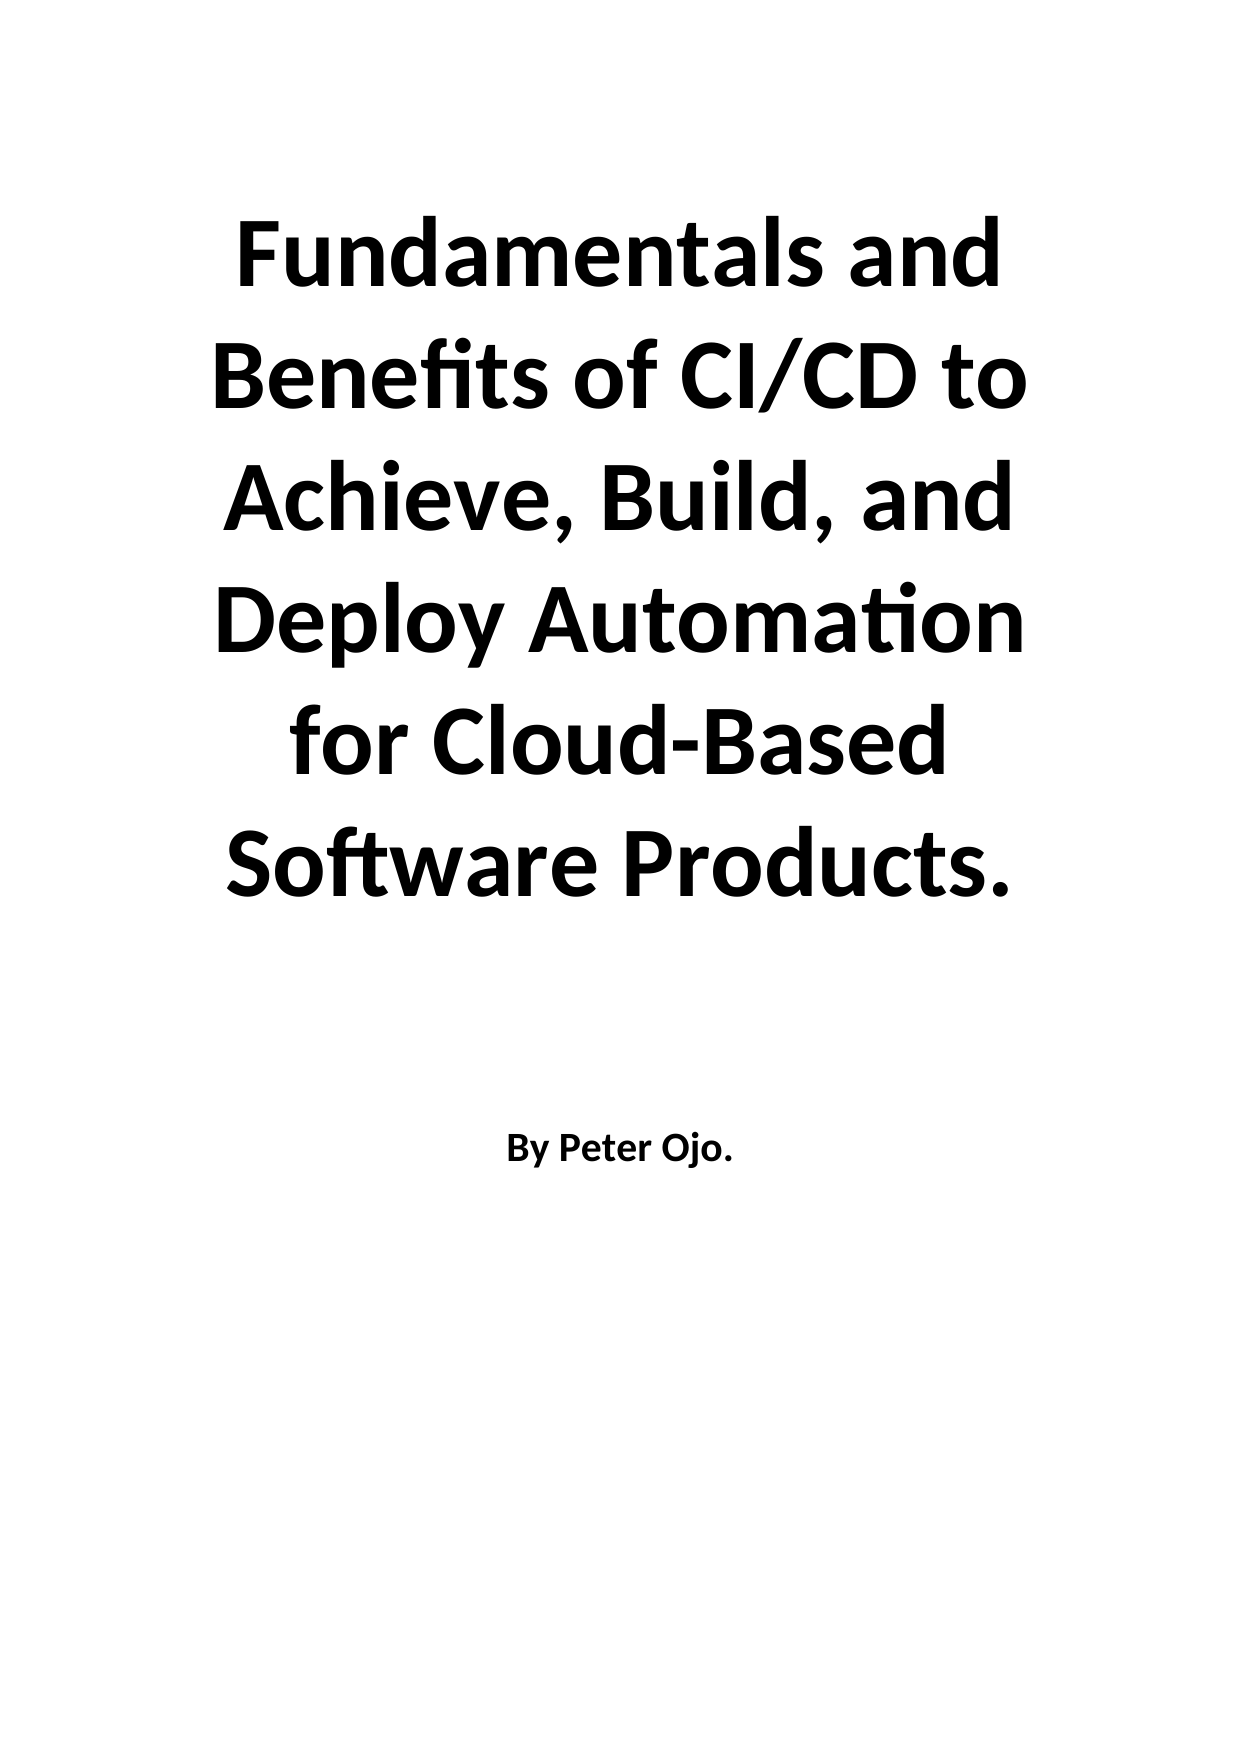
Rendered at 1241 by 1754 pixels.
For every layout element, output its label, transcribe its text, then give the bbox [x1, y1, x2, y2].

text By Peter Ojo. [150, 1121, 1090, 1172]
text Fundamentals and Benefits of CI/CD to Achieve, Build, and Deploy Automation for Cloud-Based Software Products. [150, 189, 1090, 921]
